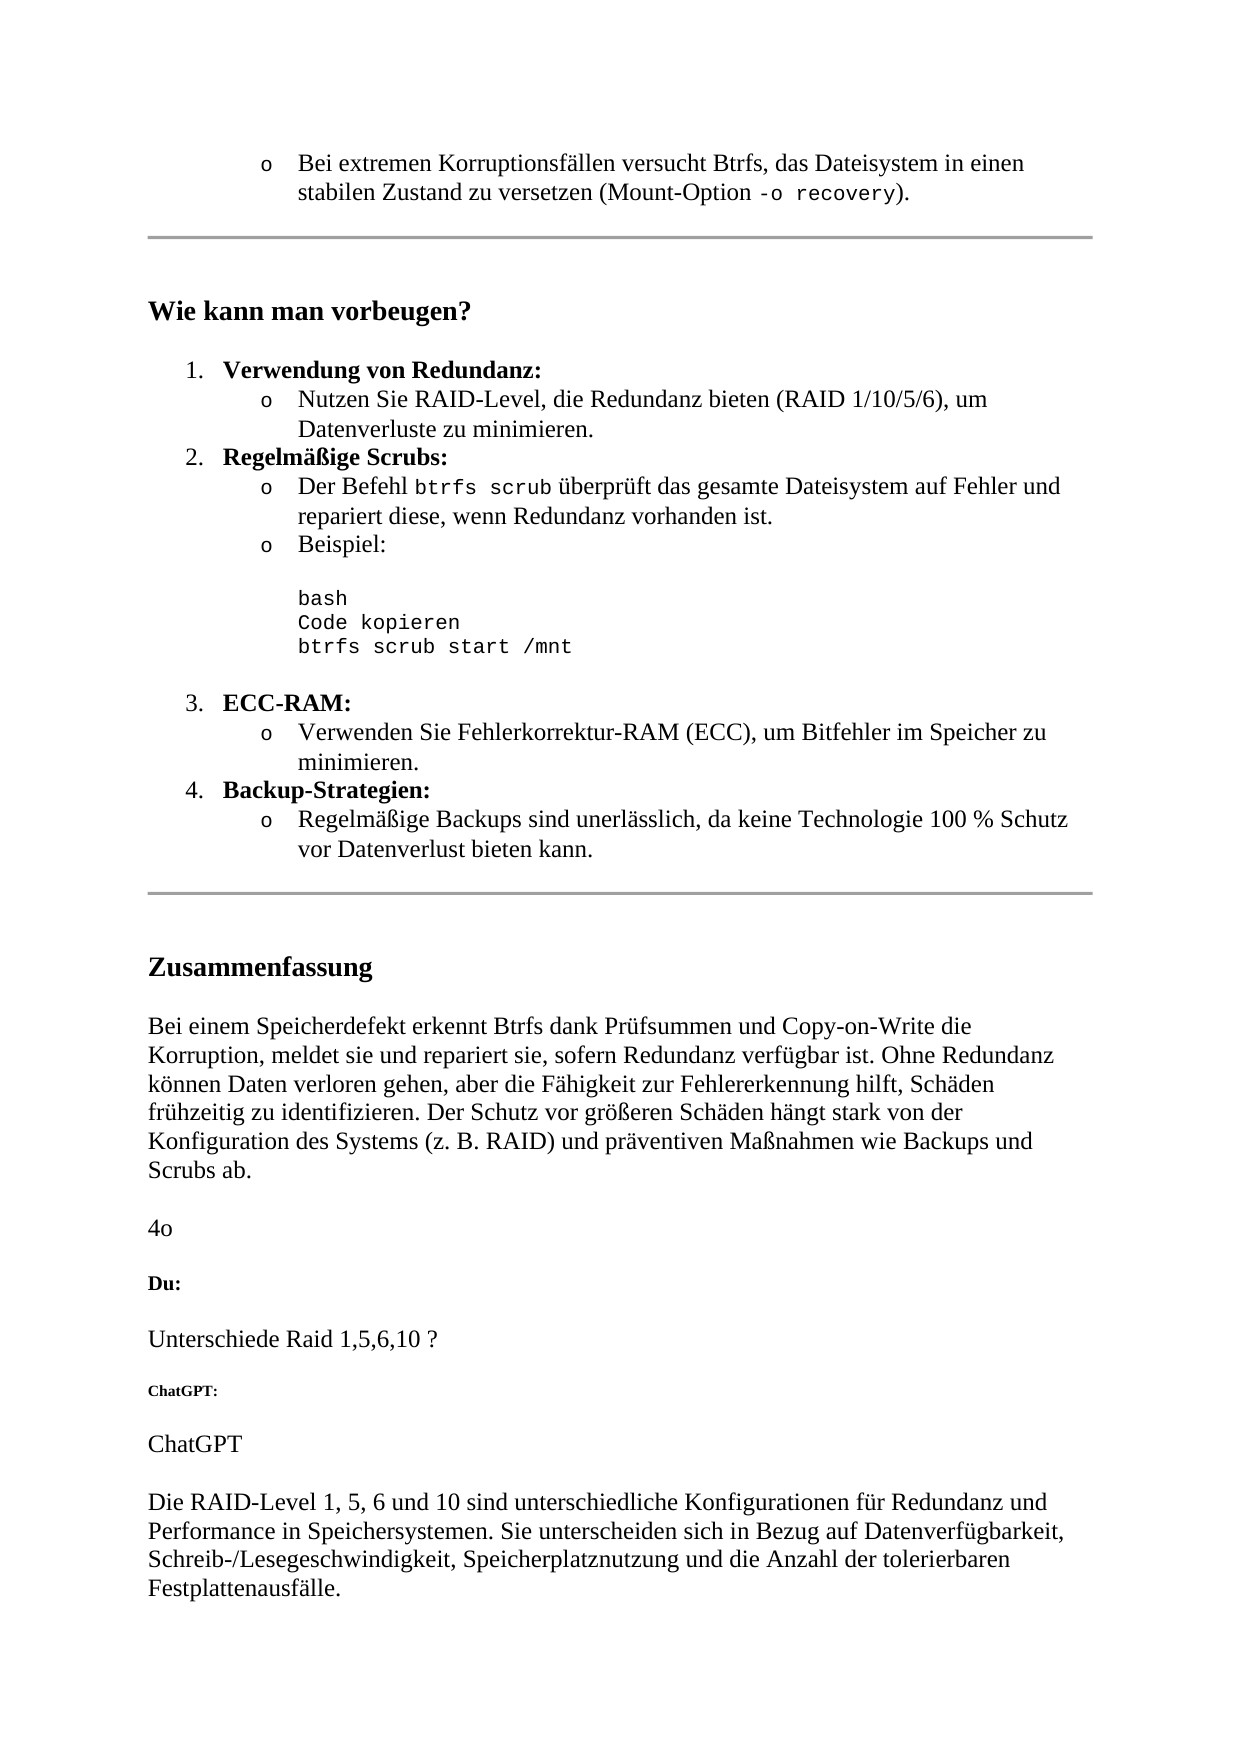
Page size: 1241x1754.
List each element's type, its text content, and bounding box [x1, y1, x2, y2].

list Verwendung von Redundanz: [185, 355, 1093, 384]
text ChatGPT: [148, 1382, 1093, 1400]
text btrfs scrub start /mnt [298, 636, 1093, 659]
text Unterschiede Raid 1,5,6,10 ? [148, 1324, 1093, 1353]
list Regelmäßige Backups sind unerlässlich, da keine Technologie 100 % Schutz vor Datenverlust bieten kann. [260, 804, 1093, 863]
list Nutzen Sie RAID-Level, die Redundanz bieten (RAID 1/10/5/6), um Datenverluste zu minimieren. [260, 384, 1093, 442]
list Der Befehl btrfs scrub überprüft das gesamte Dateisystem auf Fehler und repariert diese, wenn Redundanz vorhanden ist. [260, 471, 1093, 529]
list Regelmäßige Scrubs: [185, 442, 1093, 471]
text Die RAID-Level 1, 5, 6 und 10 sind unterschiedliche Konfigurationen für Redundanz und Performance in Speichersystemen. Sie unterscheiden sich in Bezug auf Datenverfügbarkeit, Schreib-/Lesegeschwindigkeit, Speicherplatznutzung und die Anzahl der tolerierbaren Festplattenausfälle. [148, 1487, 1093, 1602]
text Code kopieren [298, 612, 1093, 636]
text Du: [148, 1271, 1093, 1295]
text ChatGPT [148, 1429, 1093, 1458]
list Beispiel: [260, 529, 1093, 559]
list Bei extremen Korruptionsfällen versucht Btrfs, das Dateisystem in einen stabilen Zustand zu versetzen (Mount-Option -o recovery). [260, 148, 1093, 207]
list ECC-RAM: [185, 688, 1093, 717]
text Wie kann man vorbeugen? [148, 294, 1093, 326]
text 4o [148, 1213, 1093, 1242]
text Bei einem Speicherdefekt erkennt Btrfs dank Prüfsummen und Copy-on-Write die Korruption, meldet sie und repariert sie, sofern Redundanz verfügbar ist. Ohne Redundanz können Daten verloren gehen, aber die Fähigkeit zur Fehlererkennung hilft, Schäden frühzeitig zu identifizieren. Der Schutz vor größeren Schäden hängt stark von der Konfiguration des Systems (z. B. RAID) und präventiven Maßnahmen wie Backups und Scrubs ab. [148, 1011, 1093, 1184]
text Zusammenfassung [148, 950, 1093, 982]
list Backup-Strategien: [185, 776, 1093, 804]
list Verwenden Sie Fehlerkorrektur-RAM (ECC), um Bitfehler im Speicher zu minimieren. [260, 717, 1093, 776]
text bash [298, 588, 1093, 612]
